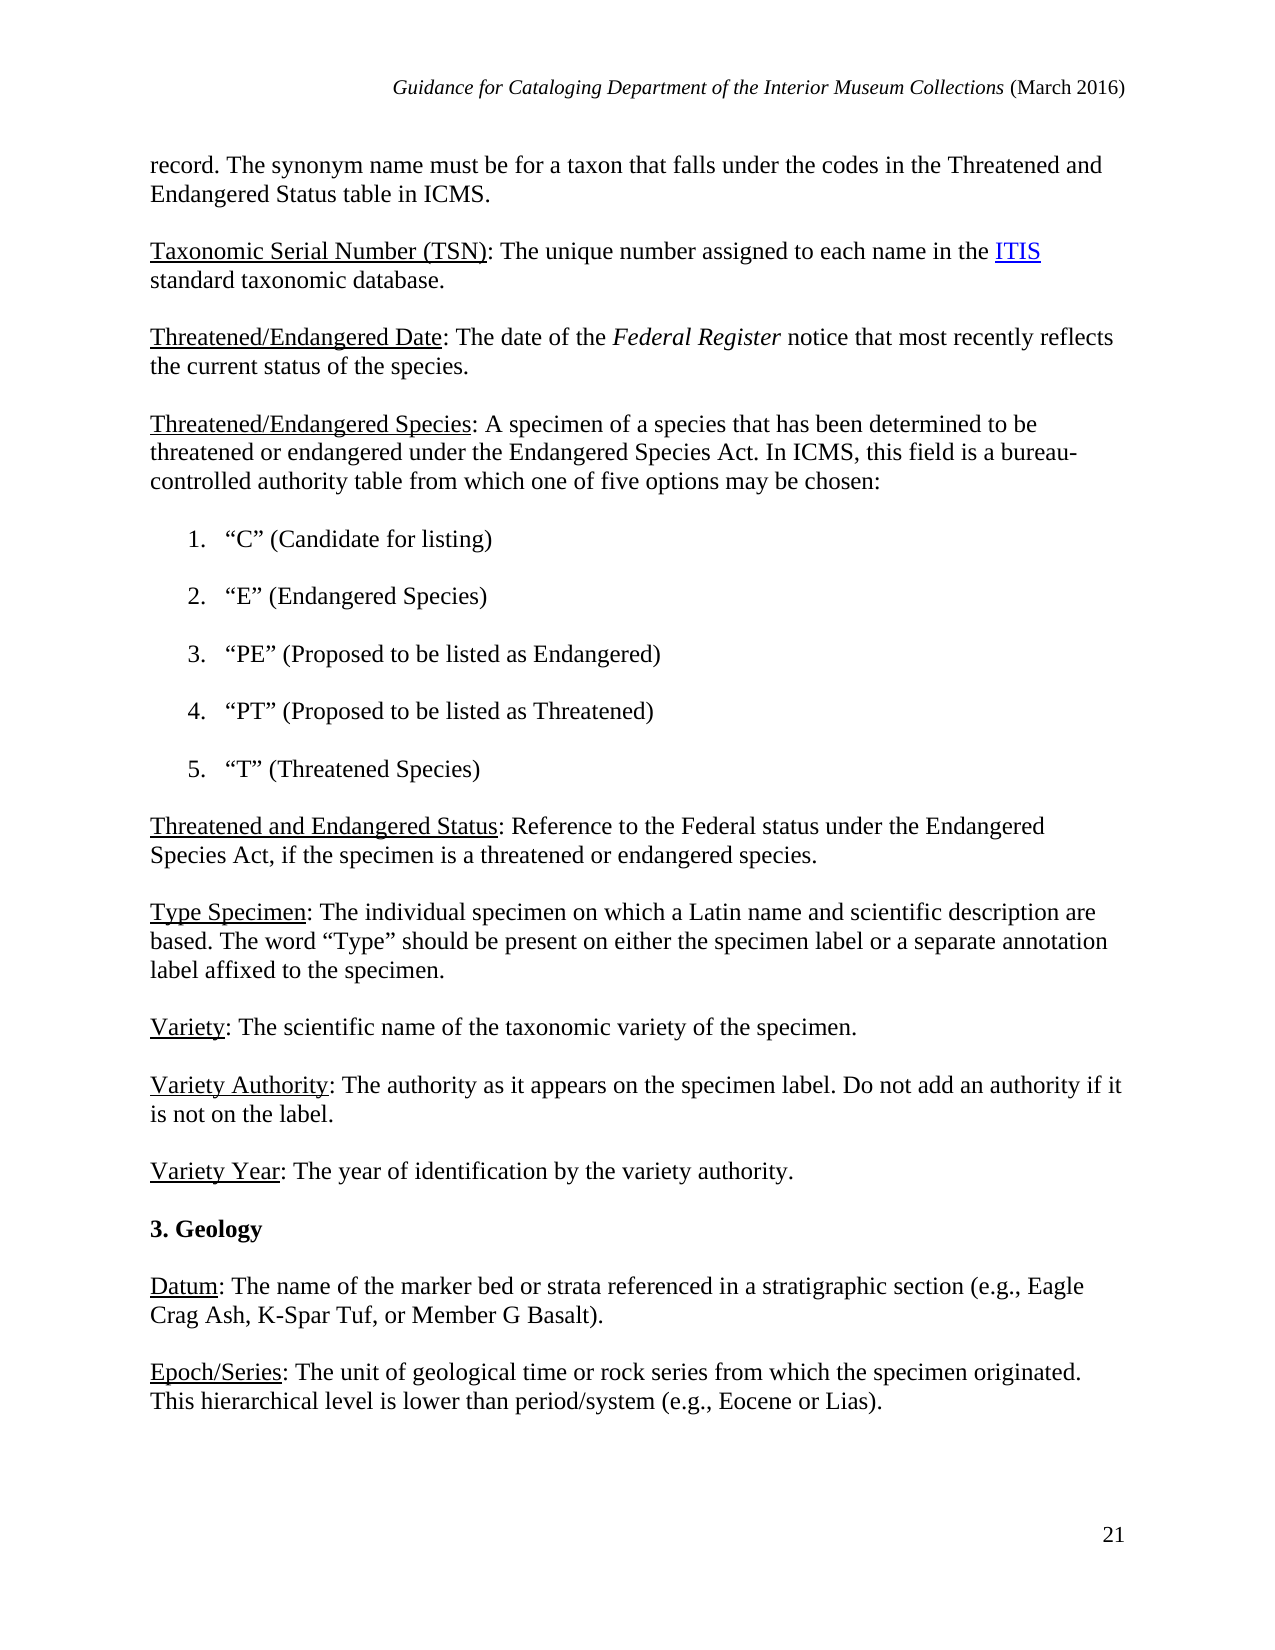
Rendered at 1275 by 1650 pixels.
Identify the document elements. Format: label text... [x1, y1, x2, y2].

text Datum: The name of the marker bed or strata referenced in a stratigraphic section (e.g., Eagle Crag Ash, K-Spar Tuf, or Member G Basalt). [150, 1271, 1125, 1329]
text Type Specimen: The individual specimen on which a Latin name and scientific description are based. The word “Type” should be present on either the specimen label or a separate annotation label affixed to the specimen. [150, 897, 1125, 984]
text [150, 150, 1125, 207]
text Taxonomic Serial Number (TSN): The unique number assigned to each name in the ITIS standard taxonomic database. [150, 236, 1125, 294]
list “T” (Threatened Species) [187, 754, 1125, 782]
text Threatened and Endangered Status: Reference to the Federal status under the Endangered Species Act, if the specimen is a threatened or endangered species. [150, 811, 1125, 869]
text Epoch/Series: The unit of geological time or rock series from which the specimen originated. This hierarchical level is lower than period/system (e.g., Eocene or Lias). [150, 1357, 1125, 1415]
text Variety: The scientific name of the taxonomic variety of the specimen. [150, 1012, 1125, 1041]
list “PT” (Proposed to be listed as Threatened) [187, 696, 1125, 725]
text Variety Authority: The authority as it appears on the specimen label. Do not add an authority if it is not on the label. [150, 1070, 1125, 1127]
list “E” (Endangered Species) [187, 581, 1125, 610]
text Threatened/Endangered Date: The date of the Federal Register notice that most recently reflects the current status of the species. [150, 322, 1125, 380]
list “PE” (Proposed to be listed as Endangered) [187, 639, 1125, 667]
list “C” (Candidate for listing) [187, 524, 1125, 552]
text Threatened/Endangered Species: A specimen of a species that has been determined to be threatened or endangered under the Endangered Species Act. In ICMS, this field is a bureau-controlled authority table from which one of five options may be chosen: [150, 409, 1125, 495]
text Variety Year: The year of identification by the variety authority. [150, 1156, 1125, 1185]
subtitle 3. Geology [150, 1214, 1125, 1242]
